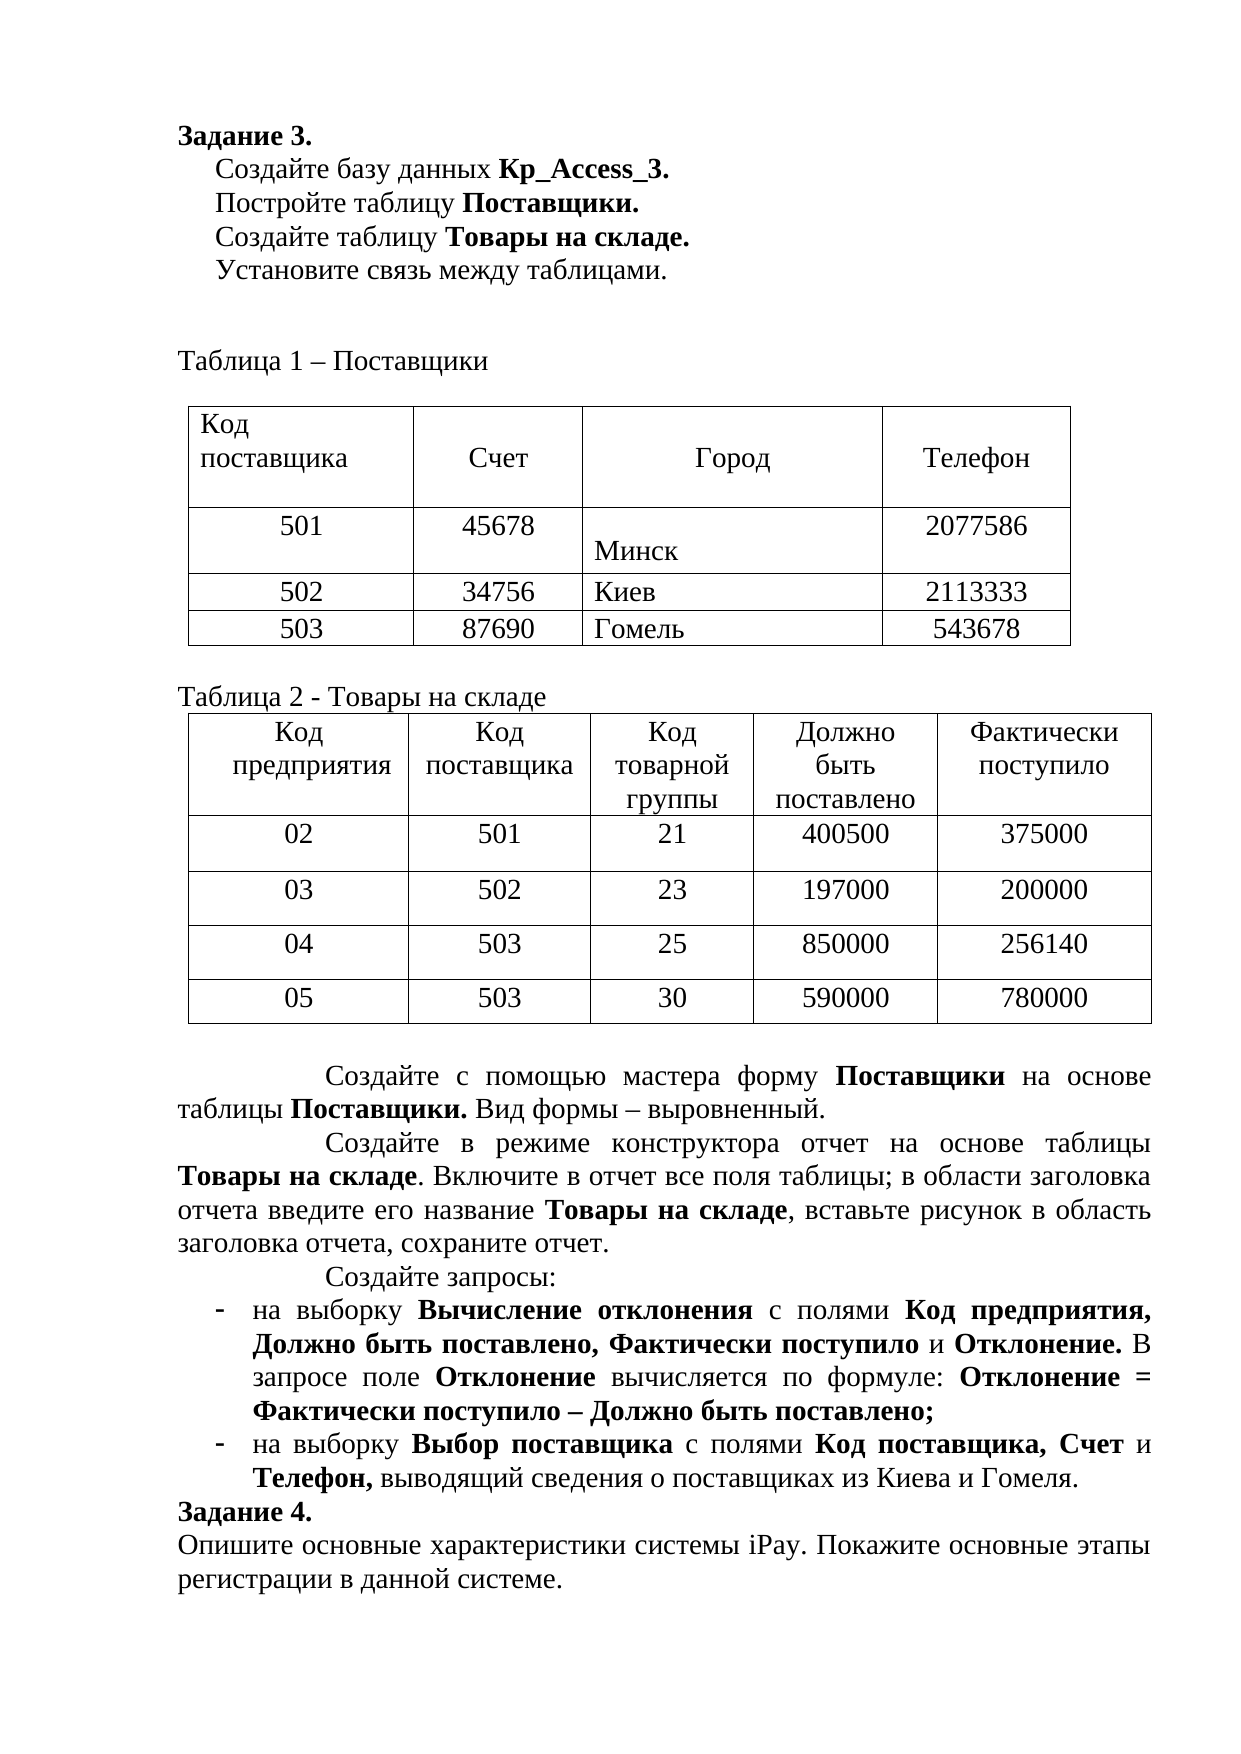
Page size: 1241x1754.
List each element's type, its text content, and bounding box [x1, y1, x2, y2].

text Задание 3. [177, 118, 1152, 152]
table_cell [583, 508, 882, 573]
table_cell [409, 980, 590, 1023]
list на выборку Выбор поставщика с полями Код поставщика, Счет и Телефон, выводящий сведения о поставщиках из Киева и Гомеля. [215, 1427, 1152, 1494]
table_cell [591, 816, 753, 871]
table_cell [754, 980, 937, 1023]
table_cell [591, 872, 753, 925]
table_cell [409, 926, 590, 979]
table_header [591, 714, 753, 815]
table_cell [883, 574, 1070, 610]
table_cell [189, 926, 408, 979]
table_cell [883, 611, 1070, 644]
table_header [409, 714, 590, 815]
text Создайте в режиме конструктора отчет на основе таблицы Товары на складе. Включите в отчет все поля таблицы; в области заголовка отчета введите его название Товары на складе, вставьте рисунок в область заголовка отчета, сохраните отчет. [177, 1125, 1152, 1259]
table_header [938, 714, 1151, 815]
text Создайте запросы: [177, 1259, 1152, 1292]
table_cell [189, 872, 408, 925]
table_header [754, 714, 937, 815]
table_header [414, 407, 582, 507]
text Создайте базу данных Кр_Access_3. [215, 152, 1152, 185]
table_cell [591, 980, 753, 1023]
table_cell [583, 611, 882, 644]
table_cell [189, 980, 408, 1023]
text Создайте таблицу Товары на складе. [215, 219, 1152, 252]
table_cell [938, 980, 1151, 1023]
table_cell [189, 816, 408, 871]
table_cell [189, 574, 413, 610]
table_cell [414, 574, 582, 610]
text Опишите основные характеристики системы iPay. Покажите основные этапы регистрации в данной системе. [177, 1527, 1152, 1594]
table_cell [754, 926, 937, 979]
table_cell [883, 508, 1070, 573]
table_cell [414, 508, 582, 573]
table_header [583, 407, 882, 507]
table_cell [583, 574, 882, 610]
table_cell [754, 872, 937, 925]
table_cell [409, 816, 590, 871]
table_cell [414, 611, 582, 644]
text Установите связь между таблицами. [215, 252, 1152, 286]
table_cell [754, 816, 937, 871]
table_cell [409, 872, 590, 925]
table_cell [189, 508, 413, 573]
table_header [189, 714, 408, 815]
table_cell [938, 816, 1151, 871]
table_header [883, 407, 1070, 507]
text Создайте с помощью мастера форму Поставщики на основе таблицы Поставщики. Вид формы – выровненный. [177, 1058, 1152, 1125]
text Задание 4. [177, 1494, 1152, 1527]
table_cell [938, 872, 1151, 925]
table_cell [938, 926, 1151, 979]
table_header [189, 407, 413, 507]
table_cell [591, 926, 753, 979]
text Таблица 2 - Товары на складе [177, 679, 1152, 713]
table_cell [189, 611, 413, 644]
subtitle Таблица 1 – Поставщики [177, 343, 1152, 377]
text Постройте таблицу Поставщики. [215, 185, 1152, 219]
list на выборку Вычисление отклонения с полями Код предприятия, Должно быть поставлено, Фактически поступило и Отклонение. В запросе поле Отклонение вычисляется по формуле: Отклонение = Фактически поступило – Должно быть поставлено; [215, 1292, 1152, 1427]
